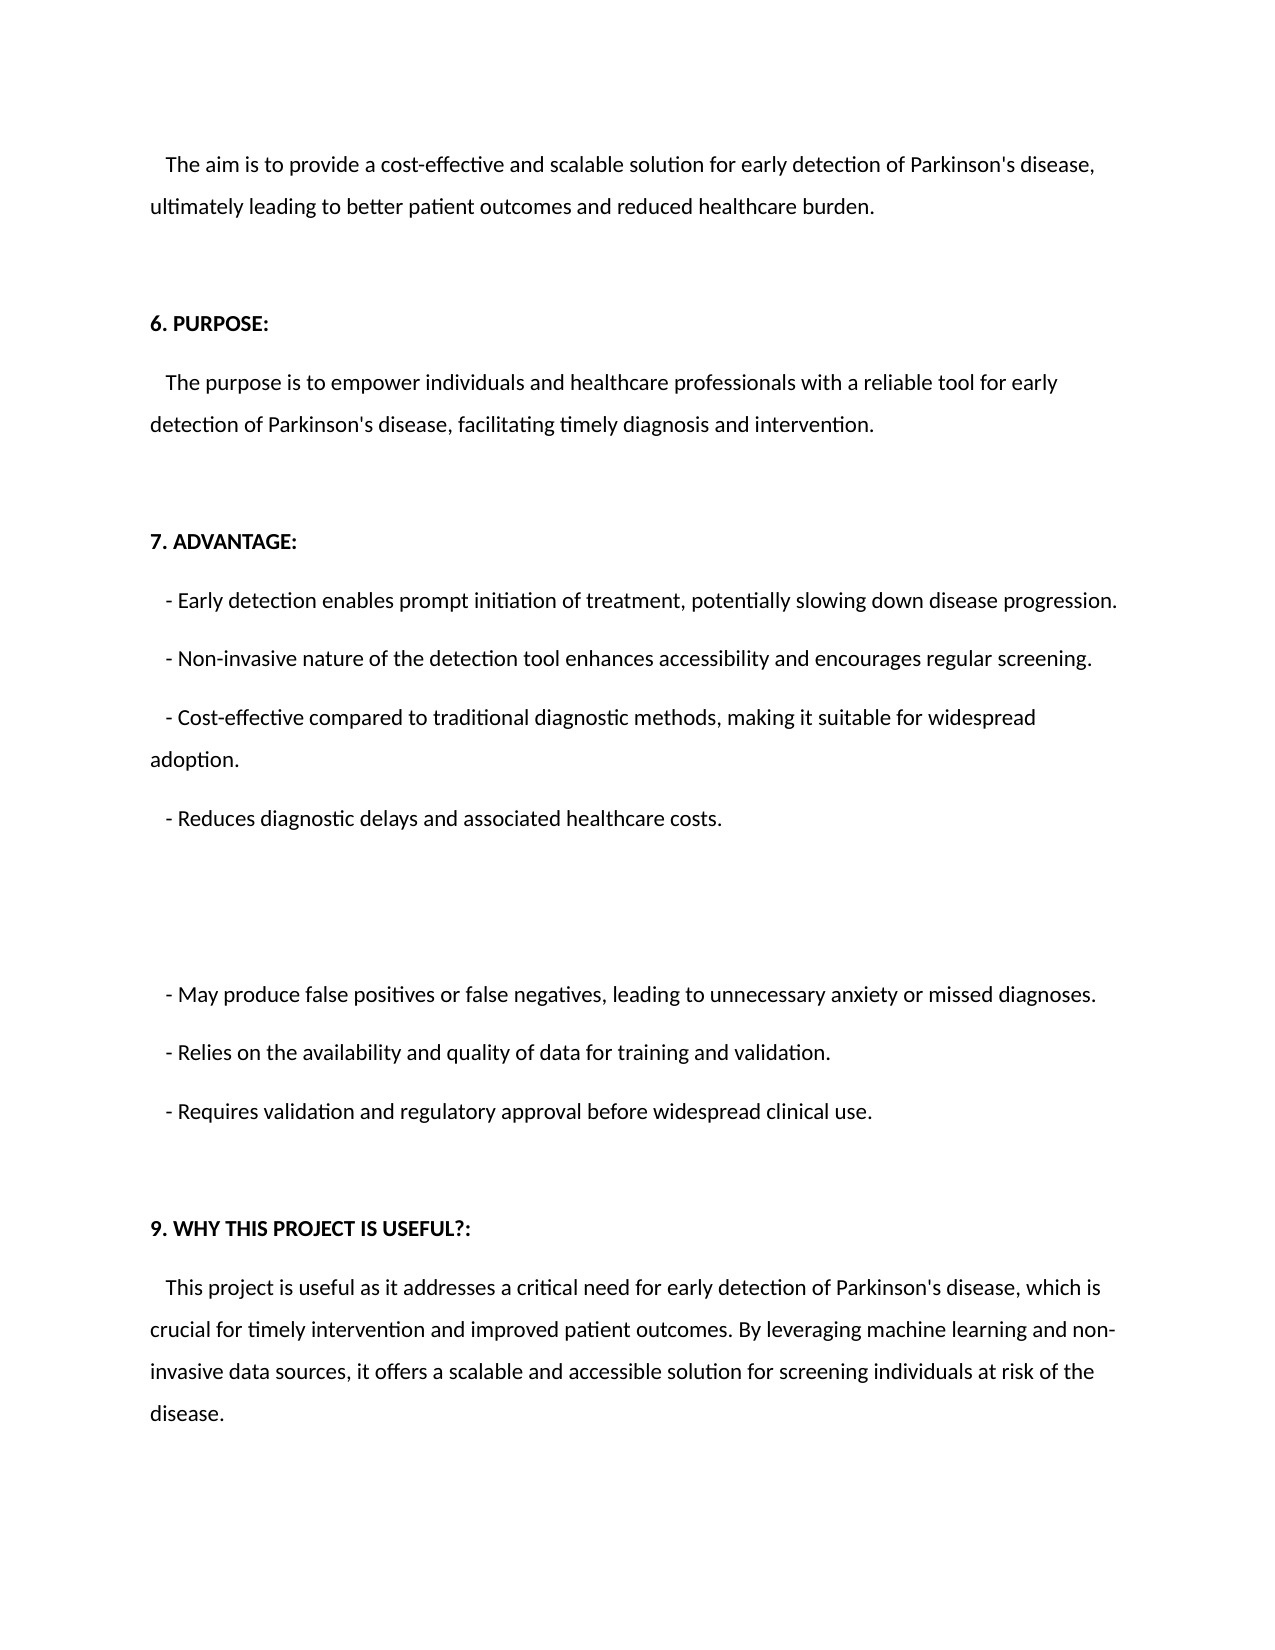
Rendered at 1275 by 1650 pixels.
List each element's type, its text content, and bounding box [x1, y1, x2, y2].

text - May produce false positives or false negatives, leading to unnecessary anxiety or missed diagnoses. [150, 980, 1125, 1008]
text - Reduces diagnostic delays and associated healthcare costs. [150, 804, 1125, 832]
text - Early detection enables prompt initiation of treatment, potentially slowing down disease progression. [150, 586, 1125, 614]
text This project is useful as it addresses a critical need for early detection of Parkinson's disease, which is crucial for timely intervention and improved patient outcomes. By leveraging machine learning and non-invasive data sources, it offers a scalable and accessible solution for screening individuals at risk of the disease. [150, 1273, 1125, 1427]
text 9. WHY THIS PROJECT IS USEFUL?: [150, 1214, 1125, 1242]
text 6. PURPOSE: [150, 309, 1125, 337]
text 7. ADVANTAGE: [150, 527, 1125, 555]
text The aim is to provide a cost-effective and scalable solution for early detection of Parkinson's disease, ultimately leading to better patient outcomes and reduced healthcare burden. [150, 150, 1125, 220]
text - Requires validation and regulatory approval before widespread clinical use. [150, 1097, 1125, 1125]
text - Relies on the availability and quality of data for training and validation. [150, 1038, 1125, 1066]
text - Non-invasive nature of the detection tool enhances accessibility and encourages regular screening. [150, 644, 1125, 672]
text The purpose is to empower individuals and healthcare professionals with a reliable tool for early detection of Parkinson's disease, facilitating timely diagnosis and intervention. [150, 368, 1125, 438]
text - Cost-effective compared to traditional diagnostic methods, making it suitable for widespread adoption. [150, 703, 1125, 773]
